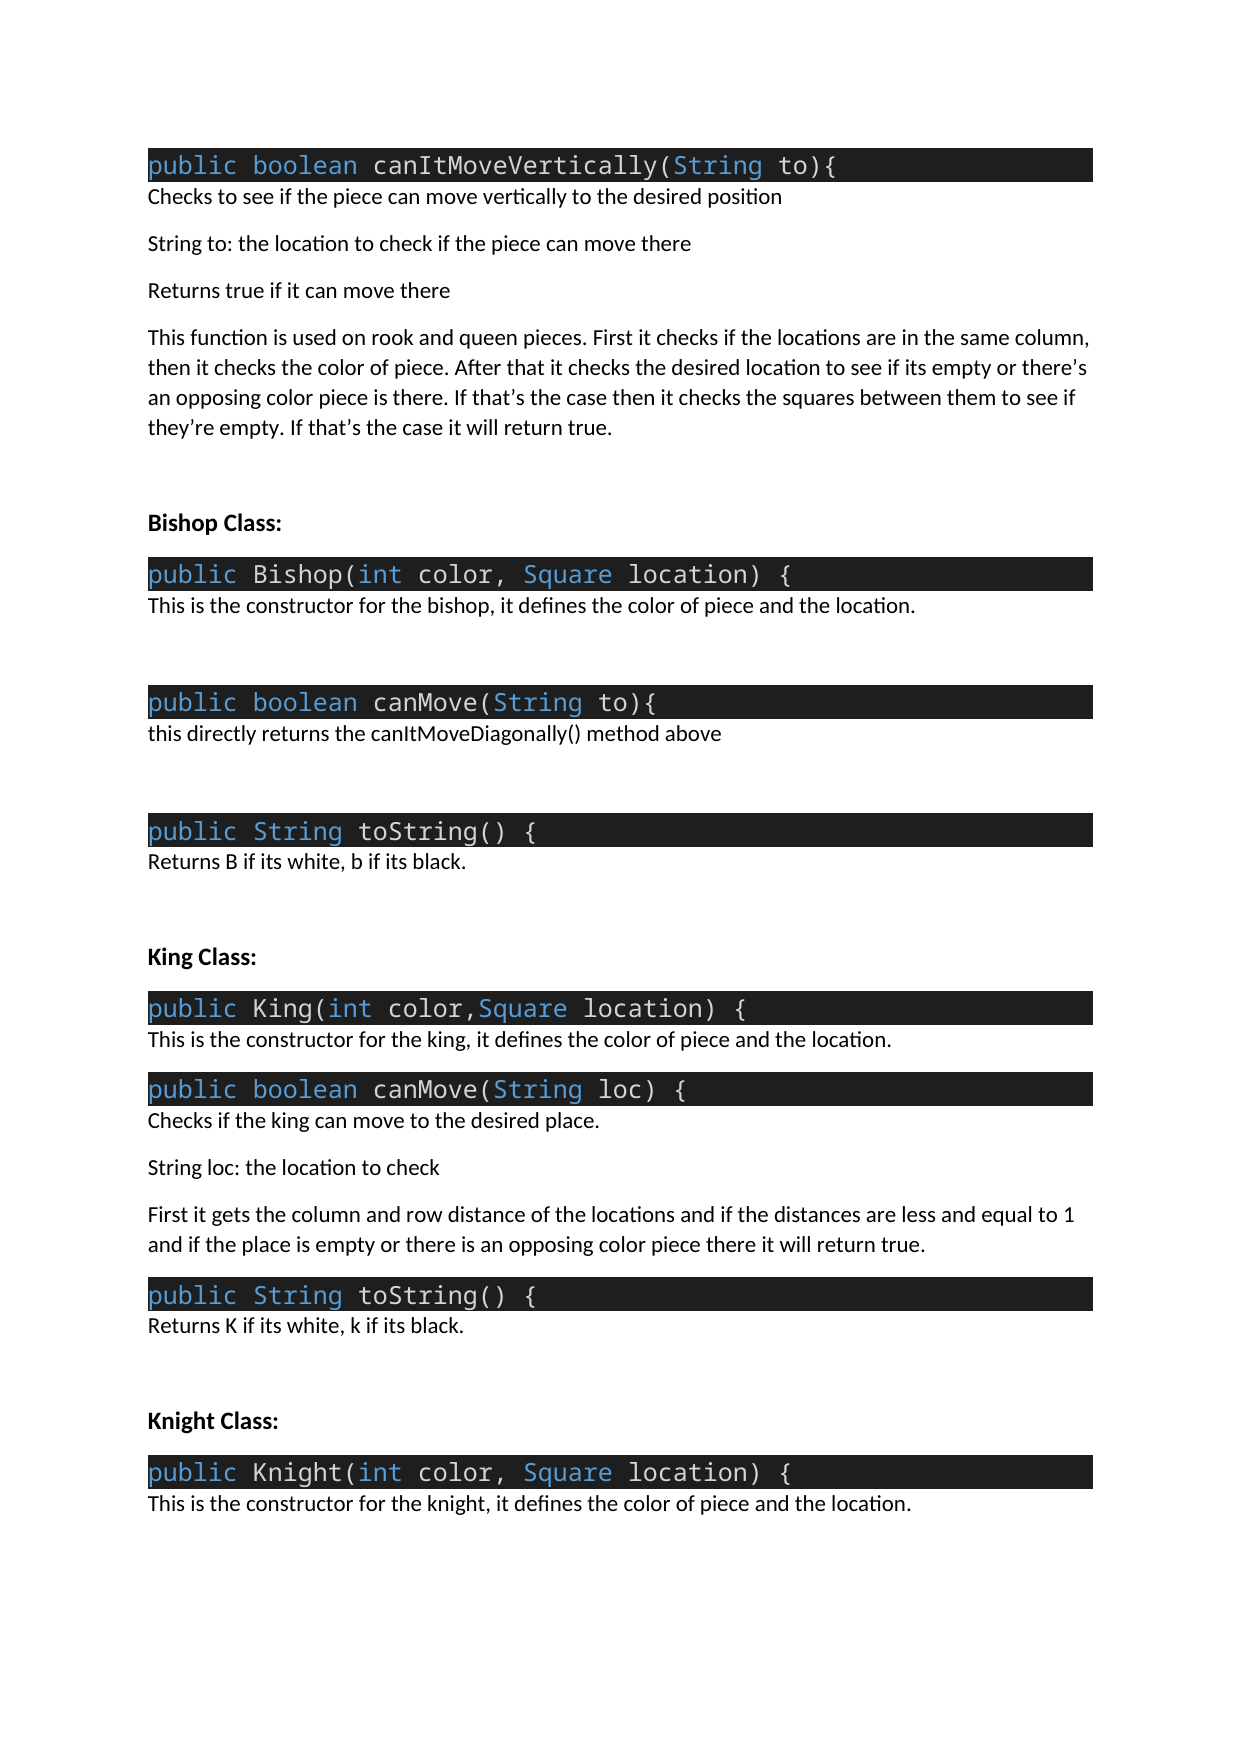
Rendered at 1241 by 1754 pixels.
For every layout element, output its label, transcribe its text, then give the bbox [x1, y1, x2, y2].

text public boolean canItMoveVertically(String to){ [148, 148, 1093, 182]
text String to: the location to check if the piece can move there [148, 229, 1093, 257]
text Checks to see if the piece can move vertically to the desired position [148, 182, 1093, 210]
text Knight Class: [148, 1405, 1093, 1436]
text This is the constructor for the knight, it defines the color of piece and the location. [148, 1489, 1093, 1517]
text public Knight(int color, Square location) { [148, 1455, 1093, 1489]
text This is the constructor for the bishop, it defines the color of piece and the location. [148, 591, 1093, 619]
text This function is used on rook and queen pieces. First it checks if the locations are in the same column, then it checks the color of piece. After that it checks the desired location to see if its empty or there’s an opposing color piece is there. If that’s the case then it checks the squares between them to see if they’re empty. If that’s the case it will return true. [148, 323, 1093, 441]
text First it gets the column and row distance of the locations and if the distances are less and equal to 1 and if the place is empty or there is an opposing color piece there it will return true. [148, 1200, 1093, 1258]
text Returns K if its white, k if its black. [148, 1311, 1093, 1339]
text this directly returns the canItMoveDiagonally() method above [148, 719, 1093, 747]
text public boolean canMove(String loc) { [148, 1072, 1093, 1106]
text Checks if the king can move to the desired place. [148, 1106, 1093, 1134]
text public boolean canMove(String to){ [148, 685, 1093, 719]
text This is the constructor for the king, it defines the color of piece and the location. [148, 1025, 1093, 1053]
text Returns B if its white, b if its black. [148, 847, 1093, 875]
text Returns true if it can move there [148, 276, 1093, 304]
text public Bishop(int color, Square location) { [148, 557, 1093, 591]
text public String toString() { [148, 813, 1093, 847]
text public String toString() { [148, 1277, 1093, 1311]
text King Class: [148, 941, 1093, 971]
text String loc: the location to check [148, 1153, 1093, 1181]
text Bishop Class: [148, 507, 1093, 537]
text public King(int color,Square location) { [148, 991, 1093, 1025]
